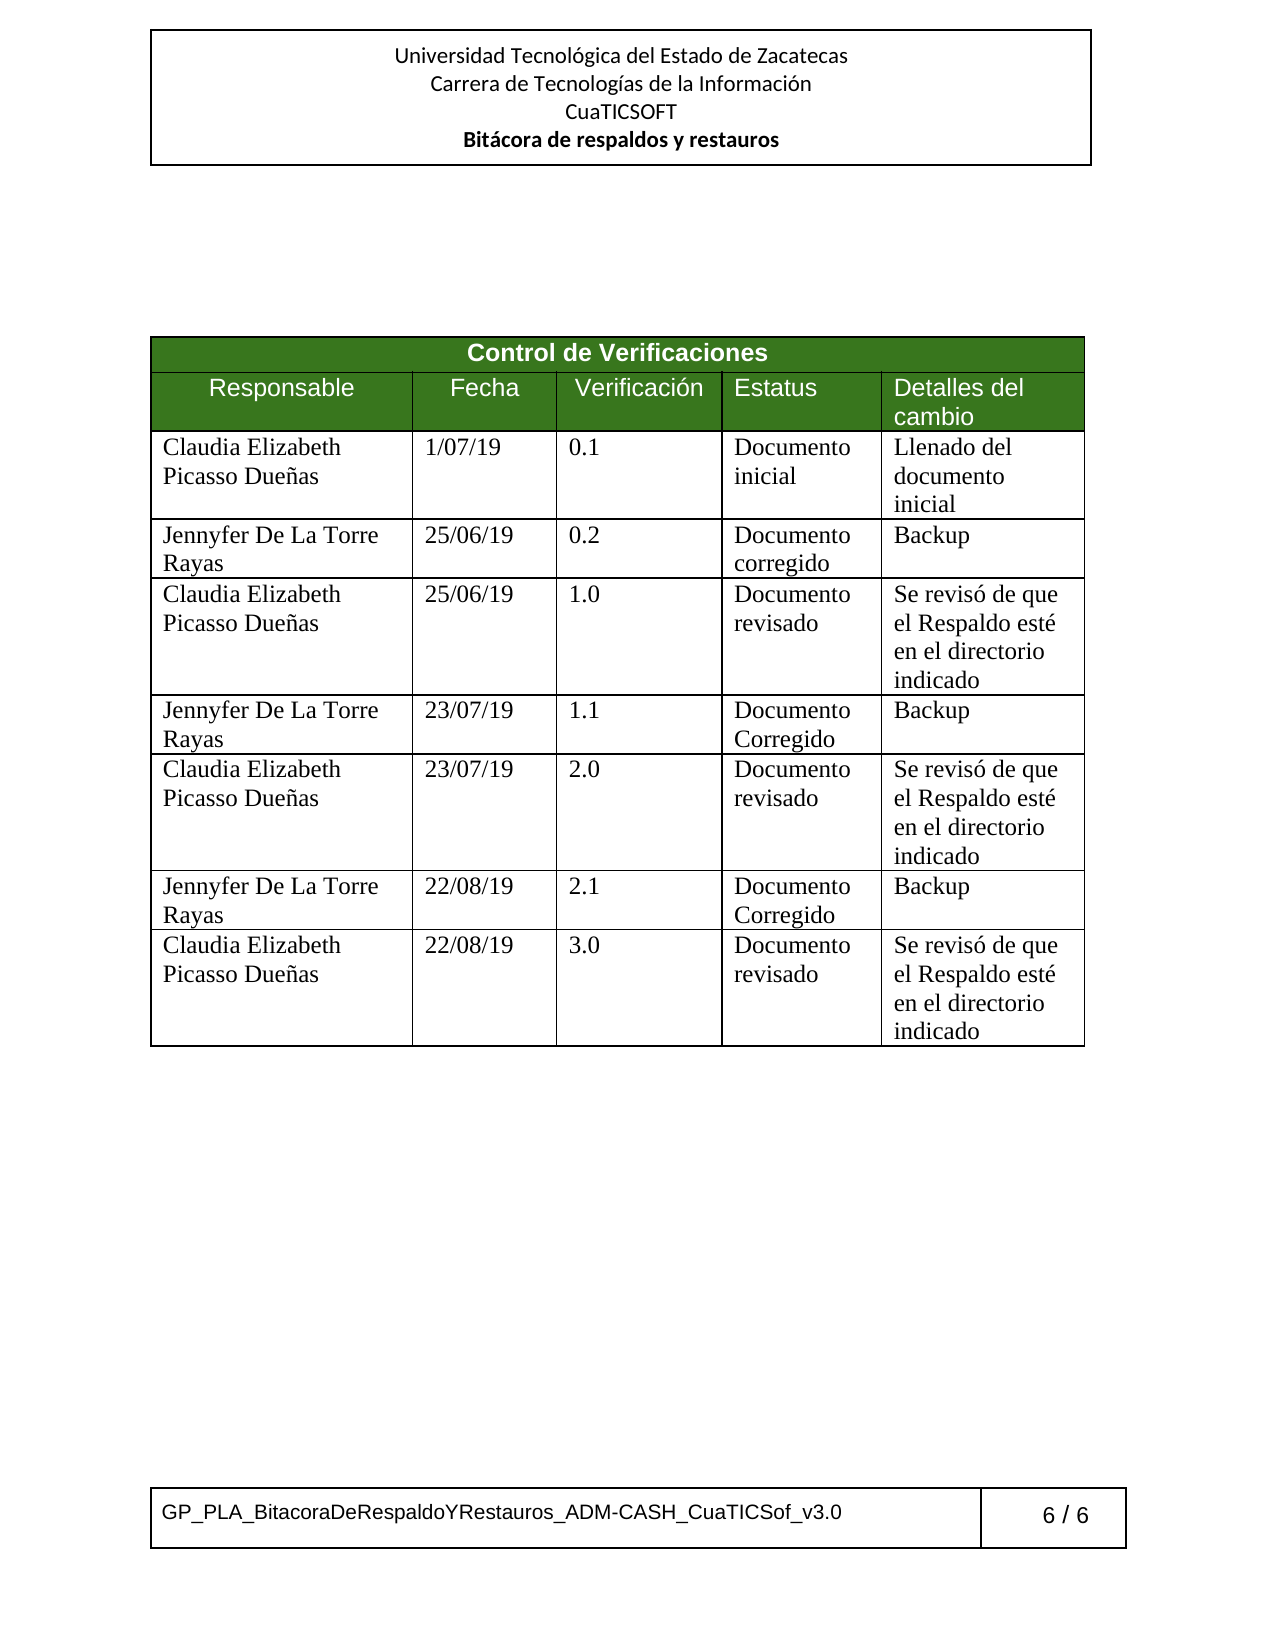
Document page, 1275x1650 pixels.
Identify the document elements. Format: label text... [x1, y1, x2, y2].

table_cell 22/08/19 [413, 930, 556, 1045]
table_cell 2.0 [557, 755, 721, 869]
table_cell Claudia Elizabeth Picasso Dueñas [152, 579, 412, 694]
table_cell Claudia Elizabeth Picasso Dueñas [152, 755, 412, 869]
table_cell Jennyfer De La Torre Rayas [152, 871, 412, 928]
table_cell Fecha [413, 373, 556, 430]
table_cell Documento revisado [723, 579, 881, 694]
table_cell Backup [882, 520, 1084, 577]
table_cell 1.1 [557, 696, 721, 753]
table_cell Claudia Elizabeth Picasso Dueñas [152, 432, 412, 518]
table_cell Se revisó de que el Respaldo esté en el directorio indicado [882, 579, 1084, 694]
table_cell 2.1 [557, 871, 721, 928]
table_cell Documento revisado [723, 930, 881, 1045]
table_cell Estatus [723, 373, 881, 430]
table_cell 25/06/19 [413, 579, 556, 694]
table_cell Documento corregido [723, 520, 881, 577]
table_cell Jennyfer De La Torre Rayas [152, 696, 412, 753]
table_cell 3.0 [557, 930, 721, 1045]
table_cell Verificación [557, 373, 721, 430]
table_cell Detalles del cambio [882, 373, 1084, 430]
table_cell Documento inicial [723, 432, 881, 518]
table_cell 0.1 [557, 432, 721, 518]
table_cell 23/07/19 [413, 755, 556, 869]
table_cell 1.0 [557, 579, 721, 694]
table_cell Backup [882, 696, 1084, 753]
table_cell Backup [882, 871, 1084, 928]
table_cell Se revisó de que el Respaldo esté en el directorio indicado [882, 755, 1084, 869]
table_header Control de Verificaciones [152, 338, 1084, 371]
table_cell 25/06/19 [413, 520, 556, 577]
table_cell Llenado del documento inicial [882, 432, 1084, 518]
table_cell 22/08/19 [413, 871, 556, 928]
table_cell Jennyfer De La Torre Rayas [152, 520, 412, 577]
table_cell Claudia Elizabeth Picasso Dueñas [152, 930, 412, 1045]
table_cell Documento Corregido [723, 871, 881, 928]
table_cell Documento revisado [723, 755, 881, 869]
table_cell 23/07/19 [413, 696, 556, 753]
table_cell 1/07/19 [413, 432, 556, 518]
table_cell Documento Corregido [723, 696, 881, 753]
table_cell Responsable [152, 373, 412, 430]
table_cell Se revisó de que el Respaldo esté en el directorio indicado [882, 930, 1084, 1045]
table_cell 0.2 [557, 520, 721, 577]
